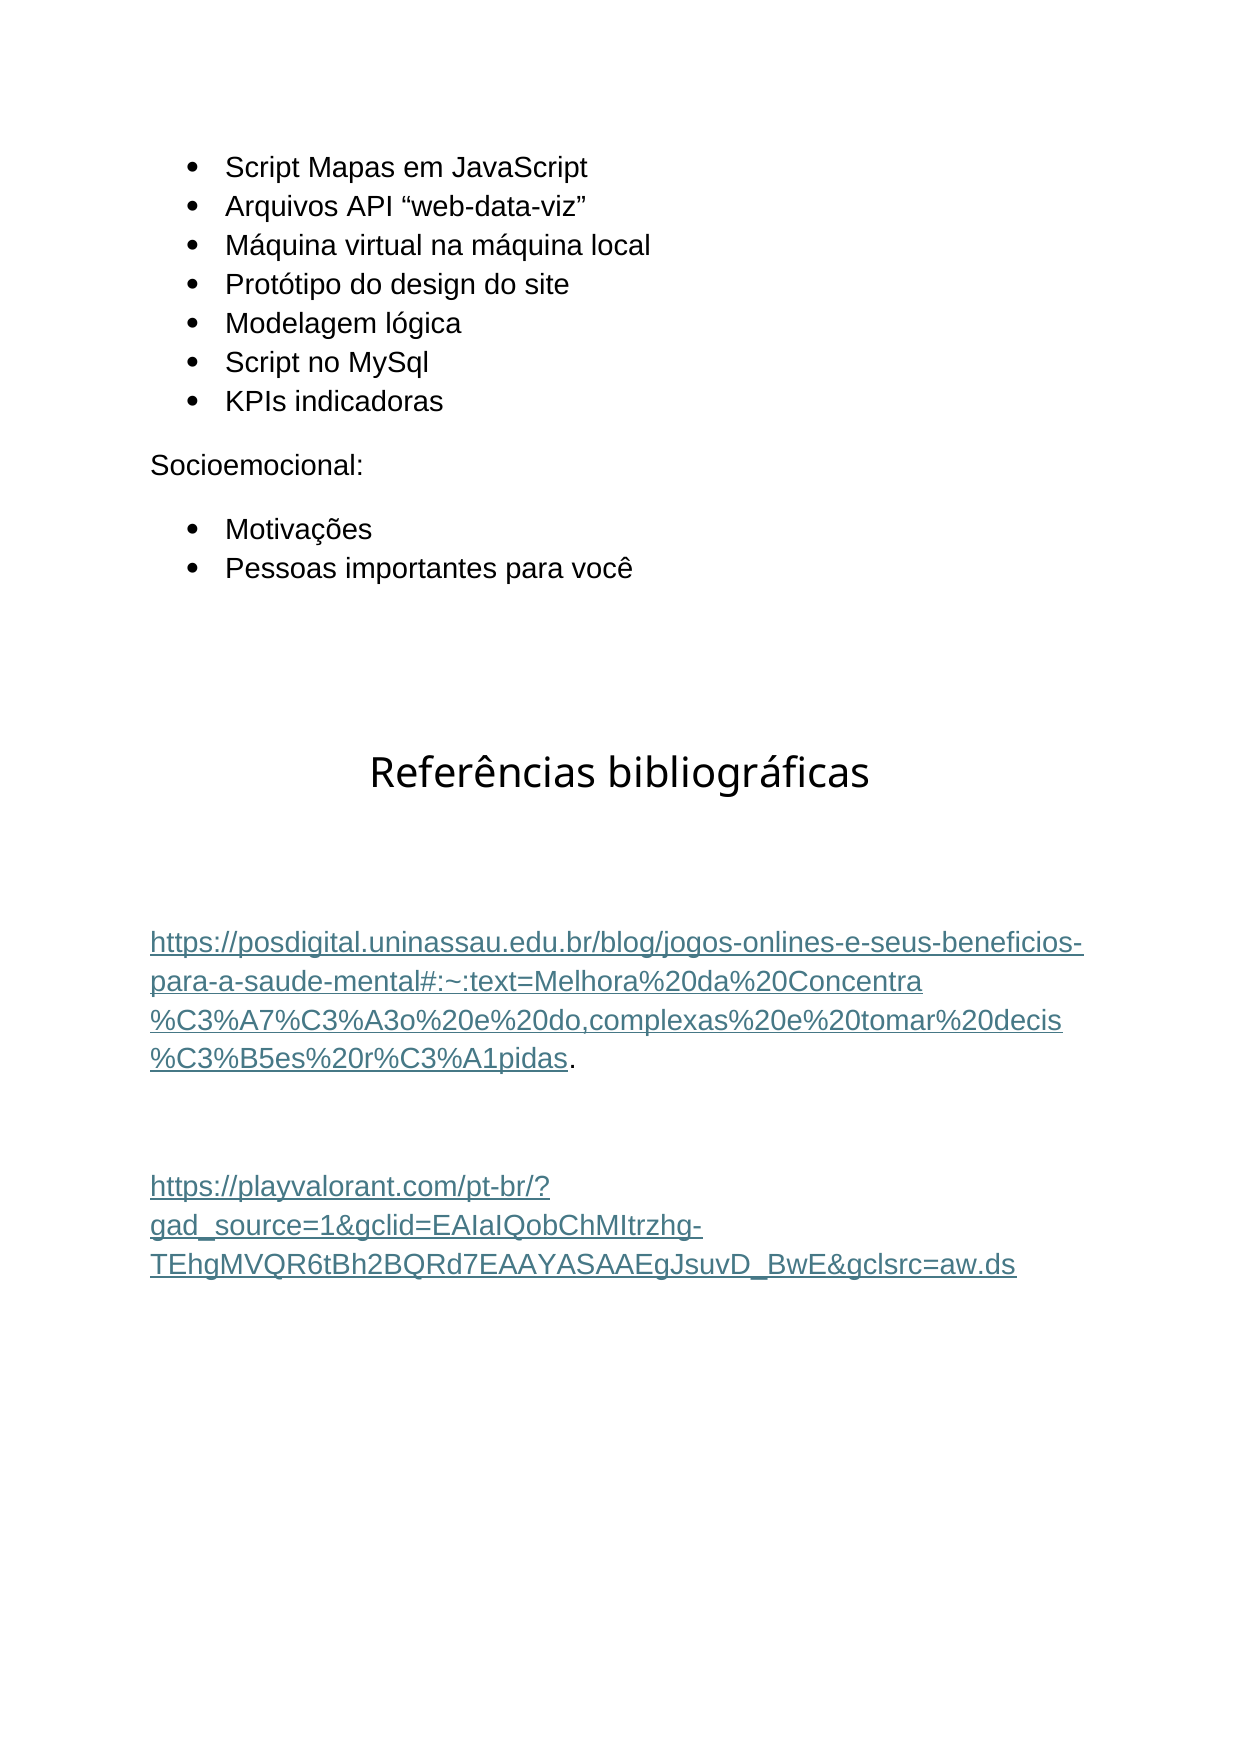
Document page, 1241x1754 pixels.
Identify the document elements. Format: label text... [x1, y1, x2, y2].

list Modelagem lógica [187, 306, 1090, 340]
text https://playvalorant.com/pt-br/?gad_source=1&gclid=EAIaIQobChMItrzhg-TEhgMVQR6tBh2BQRd7EAAYASAAEgJsuvD_BwE&gclsrc=aw.ds [150, 1169, 1090, 1280]
text Socioemocional: [150, 448, 1090, 482]
list Script no MySql [187, 345, 1090, 379]
list Protótipo do design do site [187, 267, 1090, 301]
list Pessoas importantes para você [187, 551, 1090, 585]
list KPIs indicadoras [187, 384, 1090, 418]
list Arquivos API “web-data-viz” [187, 189, 1090, 223]
list Motivações [187, 512, 1090, 546]
text Referências bibliográficas [150, 743, 1090, 800]
text https://posdigital.uninassau.edu.br/blog/jogos-onlines-e-seus-beneficios-para-a-saude-mental#:~:text=Melhora%20da%20Concentra%C3%A7%C3%A3o%20e%20do,complexas%20e%20tomar%20decis%C3%B5es%20r%C3%A1pidas. [150, 925, 1090, 1075]
list Máquina virtual na máquina local [187, 228, 1090, 262]
list Script Mapas em JavaScript [187, 150, 1090, 184]
